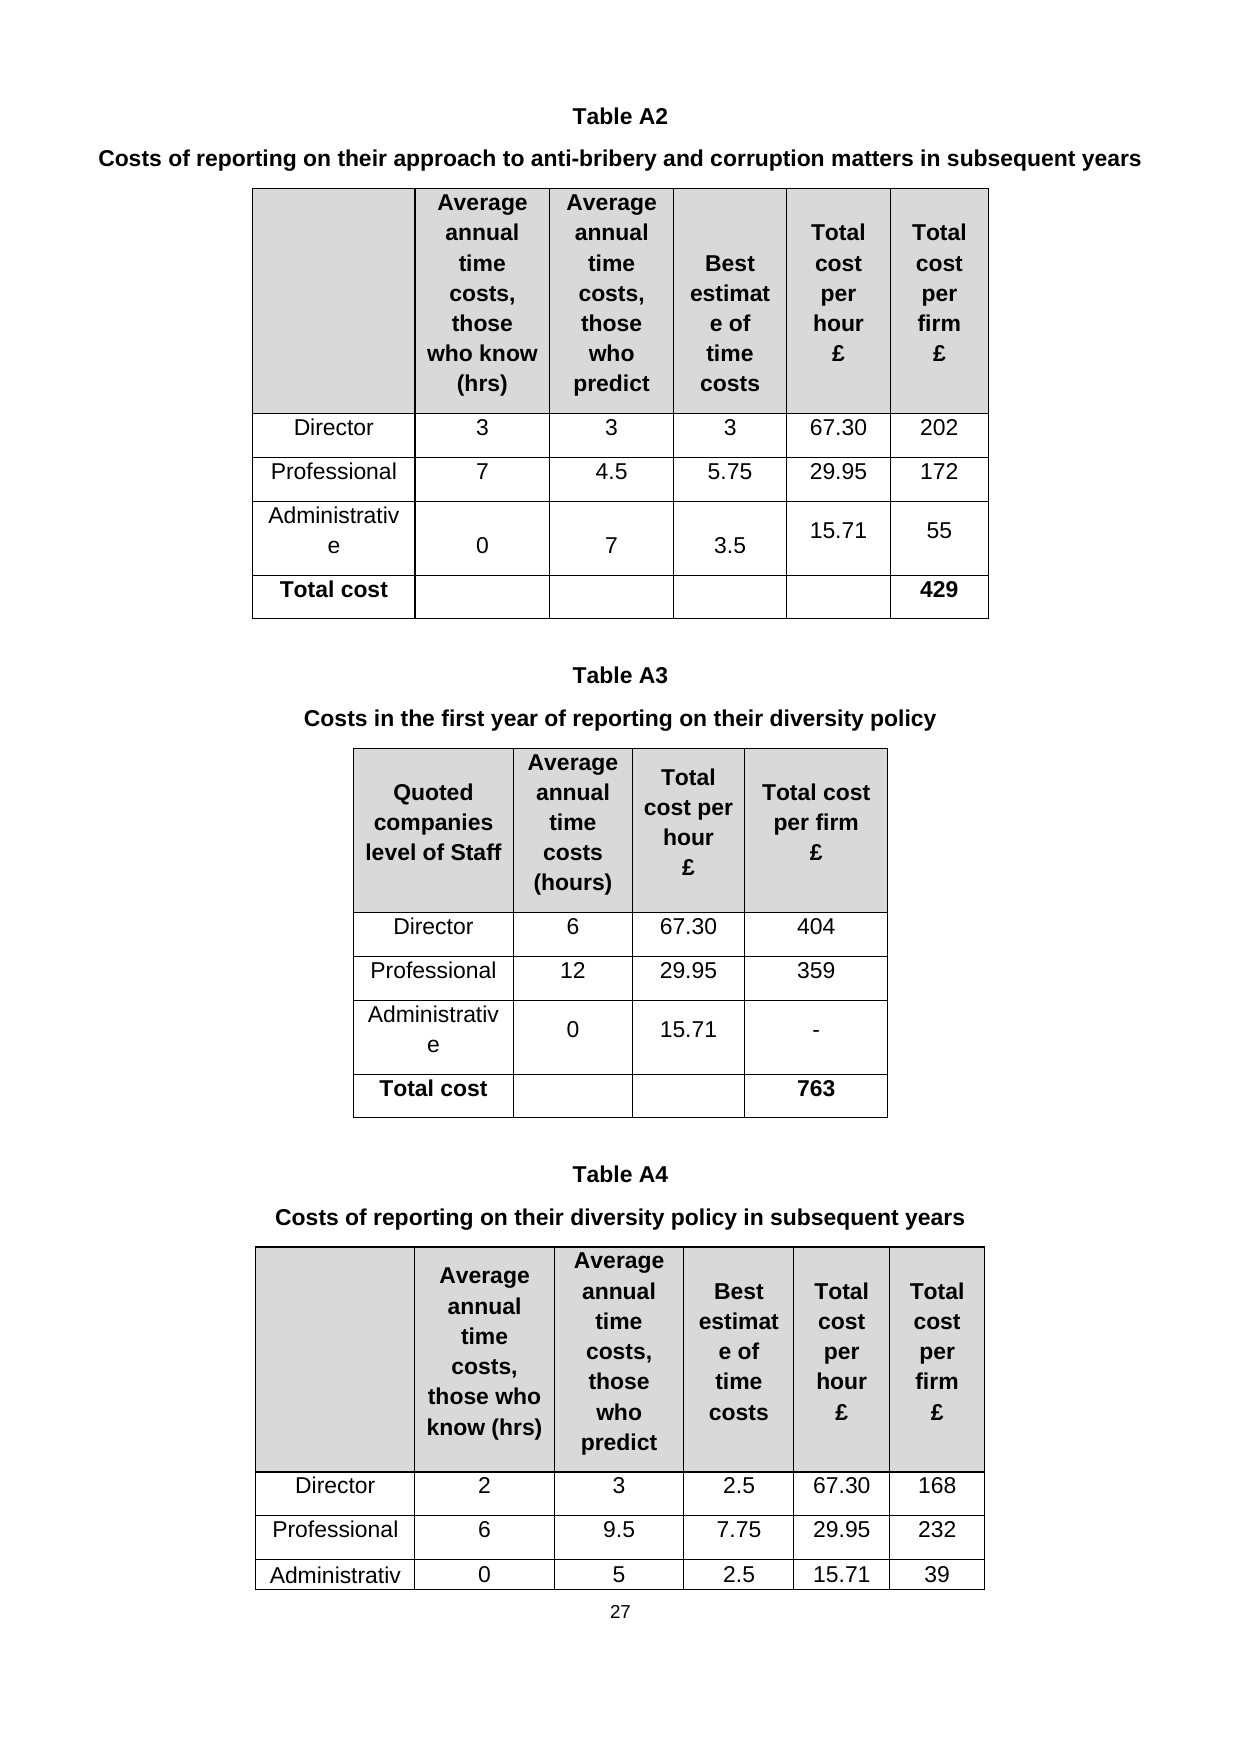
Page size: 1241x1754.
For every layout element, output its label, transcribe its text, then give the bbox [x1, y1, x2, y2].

table_cell 359 [745, 957, 887, 999]
table_header [256, 1248, 414, 1471]
table_cell 4.5 [550, 458, 673, 501]
table_cell 232 [890, 1516, 984, 1559]
table_cell 429 [891, 576, 988, 618]
table_cell Director [253, 414, 414, 457]
table_cell [633, 1075, 744, 1117]
text Costs in the first year of reporting on their diversity policy [89, 705, 1152, 731]
table_cell 3 [555, 1473, 683, 1515]
table_cell [514, 1075, 632, 1117]
table_cell Total cost [354, 1075, 513, 1117]
table_header Best estimate of time costs [684, 1248, 793, 1471]
table_cell 67.30 [787, 414, 890, 457]
table_cell 7 [550, 502, 673, 574]
table_cell 763 [745, 1075, 887, 1117]
table_cell Director [354, 913, 513, 956]
table_header Total cost per hour £ [787, 189, 890, 413]
table_cell [787, 576, 890, 618]
table_header Total cost per hour £ [794, 1248, 889, 1471]
table_cell [550, 576, 673, 618]
table_cell 7 [416, 458, 549, 501]
table_header Total cost per firm £ [891, 189, 988, 413]
table_cell Total cost [253, 576, 414, 618]
text Costs of reporting on their approach to anti-bribery and corruption matters in subsequent years [89, 145, 1152, 172]
table_cell Professional [256, 1516, 414, 1559]
table_header Quoted companies level of Staff [354, 749, 513, 912]
table_header Average annual time costs, those who know (hrs) [415, 1248, 554, 1471]
table_cell 168 [890, 1473, 984, 1515]
text Table A2 [89, 103, 1152, 129]
table_cell [674, 576, 786, 618]
table_cell 0 [415, 1560, 554, 1589]
table_cell Professional [253, 458, 414, 501]
table_header Total cost per hour £ [633, 749, 744, 912]
table_header Average annual time costs, those who predict [550, 189, 673, 413]
table_cell 29.95 [787, 458, 890, 501]
table_header Average annual time costs, those who predict [555, 1248, 683, 1471]
text Table A3 [89, 662, 1152, 688]
table_header [253, 189, 414, 413]
table_cell Professional [354, 957, 513, 999]
table_header Total cost per firm £ [745, 749, 887, 912]
table_cell 39 [890, 1560, 984, 1589]
table_cell 2.5 [684, 1473, 793, 1515]
table_header Total cost per firm £ [890, 1248, 984, 1471]
table_cell 9.5 [555, 1516, 683, 1559]
table_cell 172 [891, 458, 988, 501]
table_header Average annual time costs (hours) [514, 749, 632, 912]
table_cell 2 [415, 1473, 554, 1515]
table_cell 12 [514, 957, 632, 999]
table_cell 202 [891, 414, 988, 457]
table_cell Administrative [253, 502, 414, 574]
table_cell 29.95 [633, 957, 744, 999]
table_header Best estimate of time costs [674, 189, 786, 413]
text Table A4 [89, 1161, 1152, 1187]
table_cell - [745, 1001, 887, 1073]
table_cell 0 [514, 1001, 632, 1073]
table_cell 67.30 [633, 913, 744, 956]
table_cell 15.71 [794, 1560, 889, 1589]
table_cell [416, 576, 549, 618]
table_cell 2.5 [684, 1560, 793, 1589]
table_cell 7.75 [684, 1516, 793, 1559]
table_cell 6 [514, 913, 632, 956]
table_cell 3 [674, 414, 786, 457]
table_cell 6 [415, 1516, 554, 1559]
table_header Average annual time costs, those who know (hrs) [416, 189, 549, 413]
table_cell 15.71 [787, 502, 890, 574]
table_cell 5.75 [674, 458, 786, 501]
table_cell 0 [416, 502, 549, 574]
table_cell 67.30 [794, 1473, 889, 1515]
table_cell Director [256, 1473, 414, 1515]
table_cell 404 [745, 913, 887, 956]
table_cell 3 [550, 414, 673, 457]
table_cell 3 [416, 414, 549, 457]
table_cell Administrative [256, 1560, 414, 1589]
table_cell 55 [891, 502, 988, 574]
table_cell 15.71 [633, 1001, 744, 1073]
table_cell Administrative [354, 1001, 513, 1073]
table_cell 29.95 [794, 1516, 889, 1559]
text Costs of reporting on their diversity policy in subsequent years [89, 1204, 1152, 1230]
table_cell 3.5 [674, 502, 786, 574]
table_cell 5 [555, 1560, 683, 1589]
